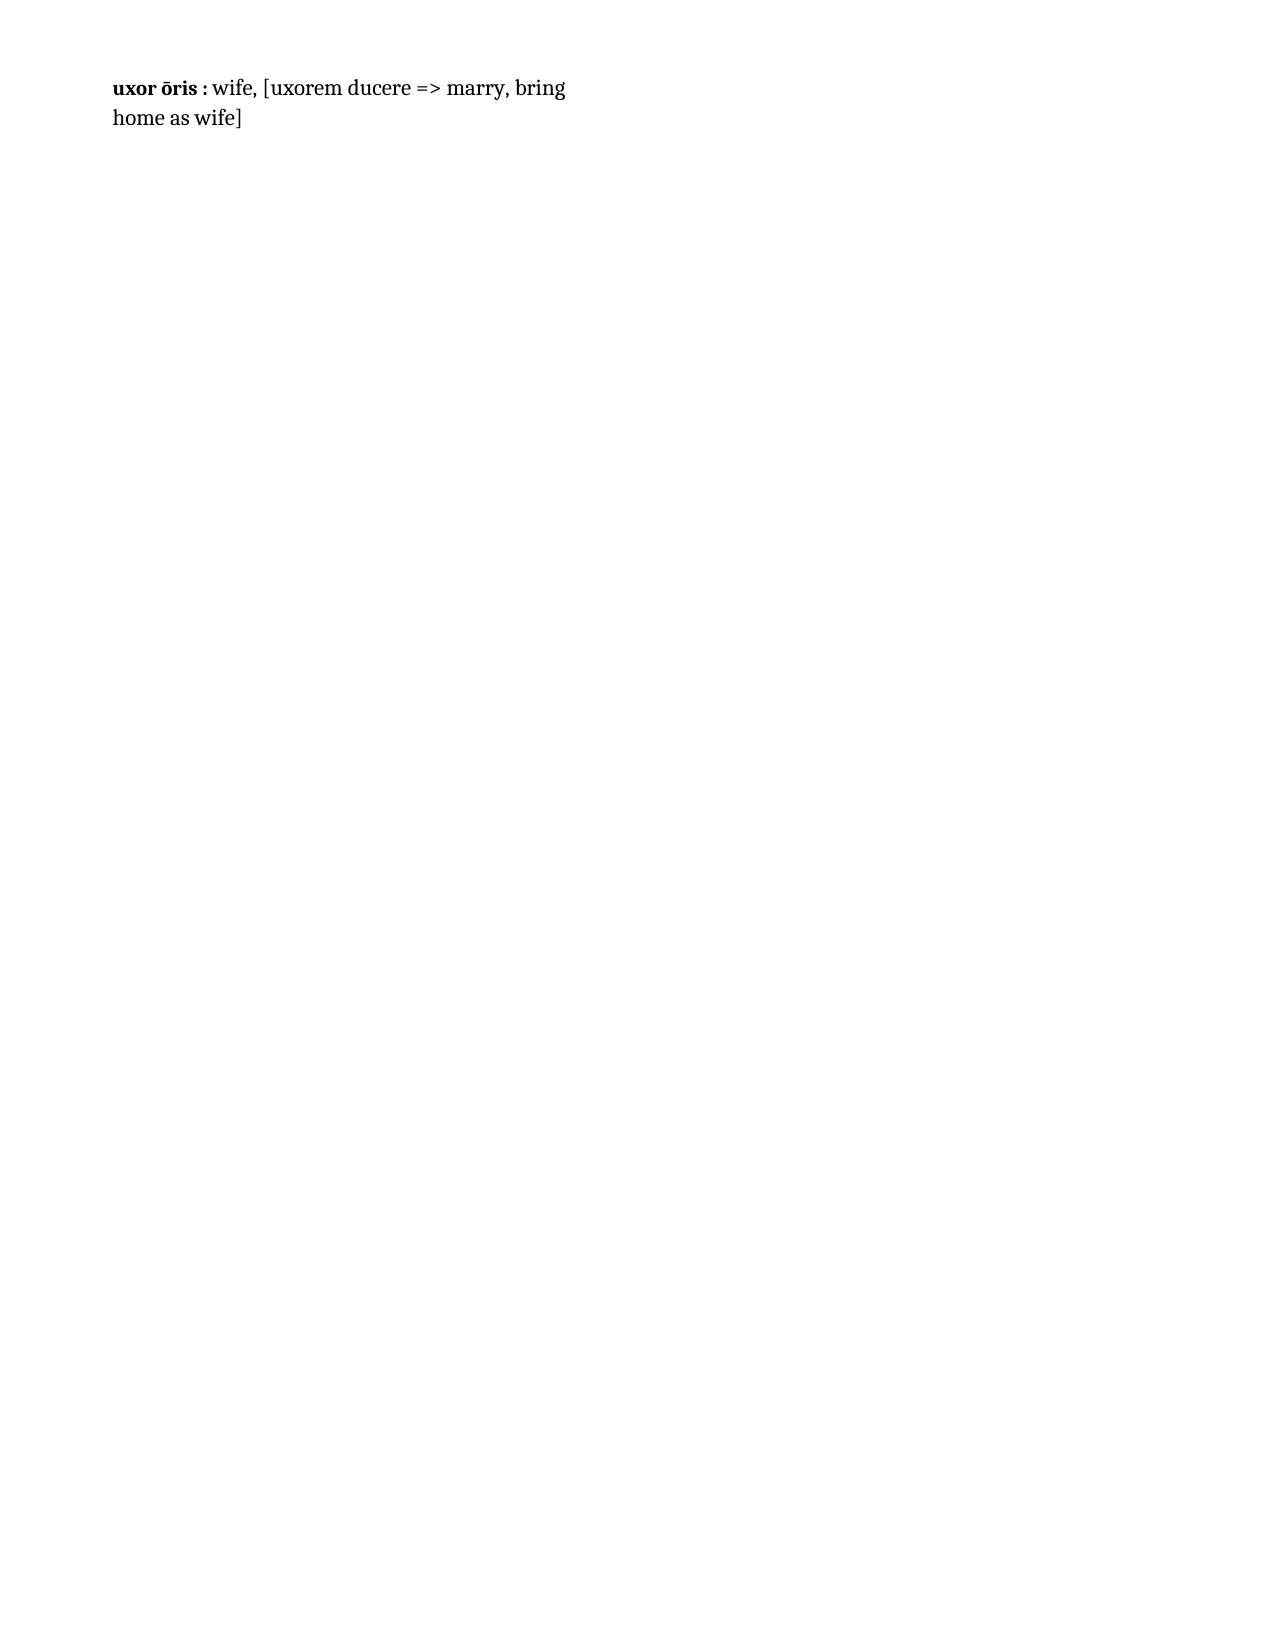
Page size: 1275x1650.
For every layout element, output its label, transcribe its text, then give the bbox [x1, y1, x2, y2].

text uxor ōris : wife, [uxorem ducere => marry, bring home as wife] [112, 75, 600, 132]
